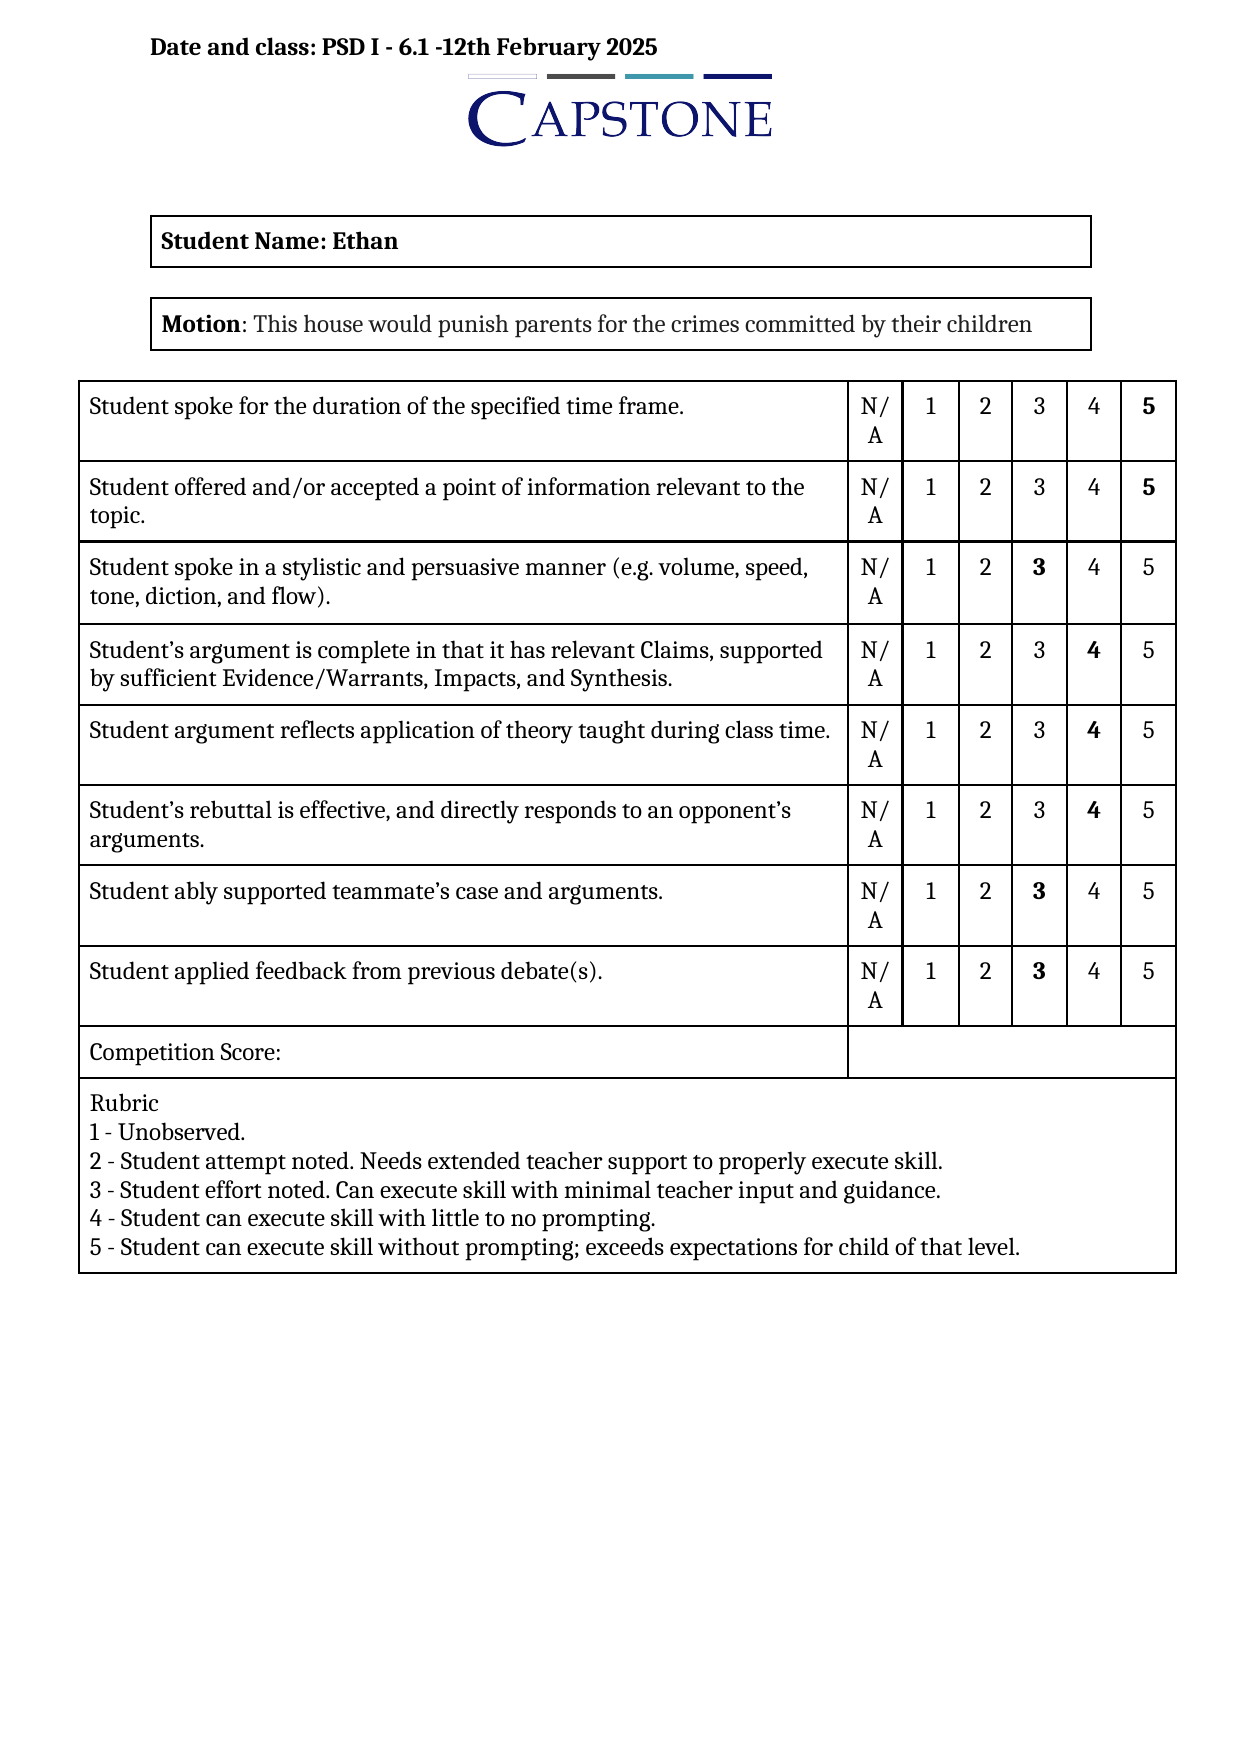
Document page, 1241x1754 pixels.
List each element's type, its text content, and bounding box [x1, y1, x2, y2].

table_cell 4 [1068, 462, 1120, 540]
table_cell 3 [1013, 706, 1066, 784]
table_cell 2 [960, 866, 1011, 945]
table_cell 2 [960, 462, 1011, 540]
table_cell 3 [1013, 786, 1066, 864]
table_cell 2 [960, 625, 1011, 703]
table_cell N/A [849, 786, 901, 864]
table_cell 5 [1122, 462, 1175, 540]
table_cell 3 [1013, 543, 1066, 623]
table_header Student Name: Ethan [152, 217, 1090, 266]
table_cell 1 [904, 625, 958, 703]
table_header Student spoke for the duration of the specified time frame. [80, 382, 847, 460]
table_header N/A [849, 382, 901, 460]
table_cell 2 [960, 706, 1011, 784]
table_cell N/A [849, 462, 901, 540]
table_cell 2 [960, 947, 1011, 1025]
table_cell 5 [1122, 706, 1175, 784]
table_cell 5 [1122, 866, 1175, 945]
picture [460, 66, 781, 153]
table_cell N/A [849, 947, 901, 1025]
table_cell 1 [904, 706, 958, 784]
table_cell 1 [904, 543, 958, 623]
table_cell 3 [1013, 625, 1066, 703]
table_header Motion: This house would punish parents for the crimes committed by their children [152, 299, 1090, 349]
table_cell [849, 1027, 1175, 1077]
table_cell 4 [1068, 947, 1120, 1025]
table_cell 2 [960, 543, 1011, 623]
table_cell 3 [1013, 947, 1066, 1025]
table_header 1 [904, 382, 958, 460]
table_cell N/A [849, 625, 901, 703]
table_cell 1 [904, 462, 958, 540]
table_cell Student ably supported teammate’s case and arguments. [80, 866, 847, 945]
table_cell Student’s argument is complete in that it has relevant Claims, supported by sufficient Evidence/Warrants, Impacts, and Synthesis. [80, 625, 847, 703]
table_cell 1 [904, 947, 958, 1025]
table_cell N/A [849, 706, 901, 784]
table_cell 4 [1068, 786, 1120, 864]
table_cell N/A [849, 543, 901, 623]
table_cell Competition Score: [80, 1027, 847, 1077]
table_header 3 [1013, 382, 1066, 460]
table_cell 2 [960, 786, 1011, 864]
table_cell 5 [1122, 786, 1175, 864]
table_cell Student’s rebuttal is effective, and directly responds to an opponent’s arguments. [80, 786, 847, 864]
table_cell 3 [1013, 866, 1066, 945]
table_cell Student argument reflects application of theory taught during class time. [80, 706, 847, 784]
table_cell 4 [1068, 706, 1120, 784]
table_cell N/A [849, 866, 901, 945]
table_header 5 [1122, 382, 1175, 460]
table_cell 3 [1013, 462, 1066, 540]
table_cell 5 [1122, 947, 1175, 1025]
table_header 4 [1068, 382, 1120, 460]
table_cell 5 [1122, 625, 1175, 703]
table_cell 1 [904, 786, 958, 864]
table_cell 4 [1068, 625, 1120, 703]
table_cell 5 [1122, 543, 1175, 623]
table_cell Student spoke in a stylistic and persuasive manner (e.g. volume, speed, tone, diction, and flow). [80, 543, 847, 623]
table_cell Rubric 1 - Unobserved. 2 - Student attempt noted. Needs extended teacher support to properly execute skill. 3 - Student effort noted. Can execute skill with minimal teacher input and guidance. 4 - Student can execute skill with little to no prompting. 5 - Student can execute skill without prompting; exceeds expectations for child of that level. [80, 1079, 1175, 1272]
table_header 2 [960, 382, 1011, 460]
table_cell 4 [1068, 543, 1120, 623]
table_cell Student applied feedback from previous debate(s). [80, 947, 847, 1025]
table_cell Student offered and/or accepted a point of information relevant to the topic. [80, 462, 847, 540]
table_cell 1 [904, 866, 958, 945]
table_cell 4 [1068, 866, 1120, 945]
